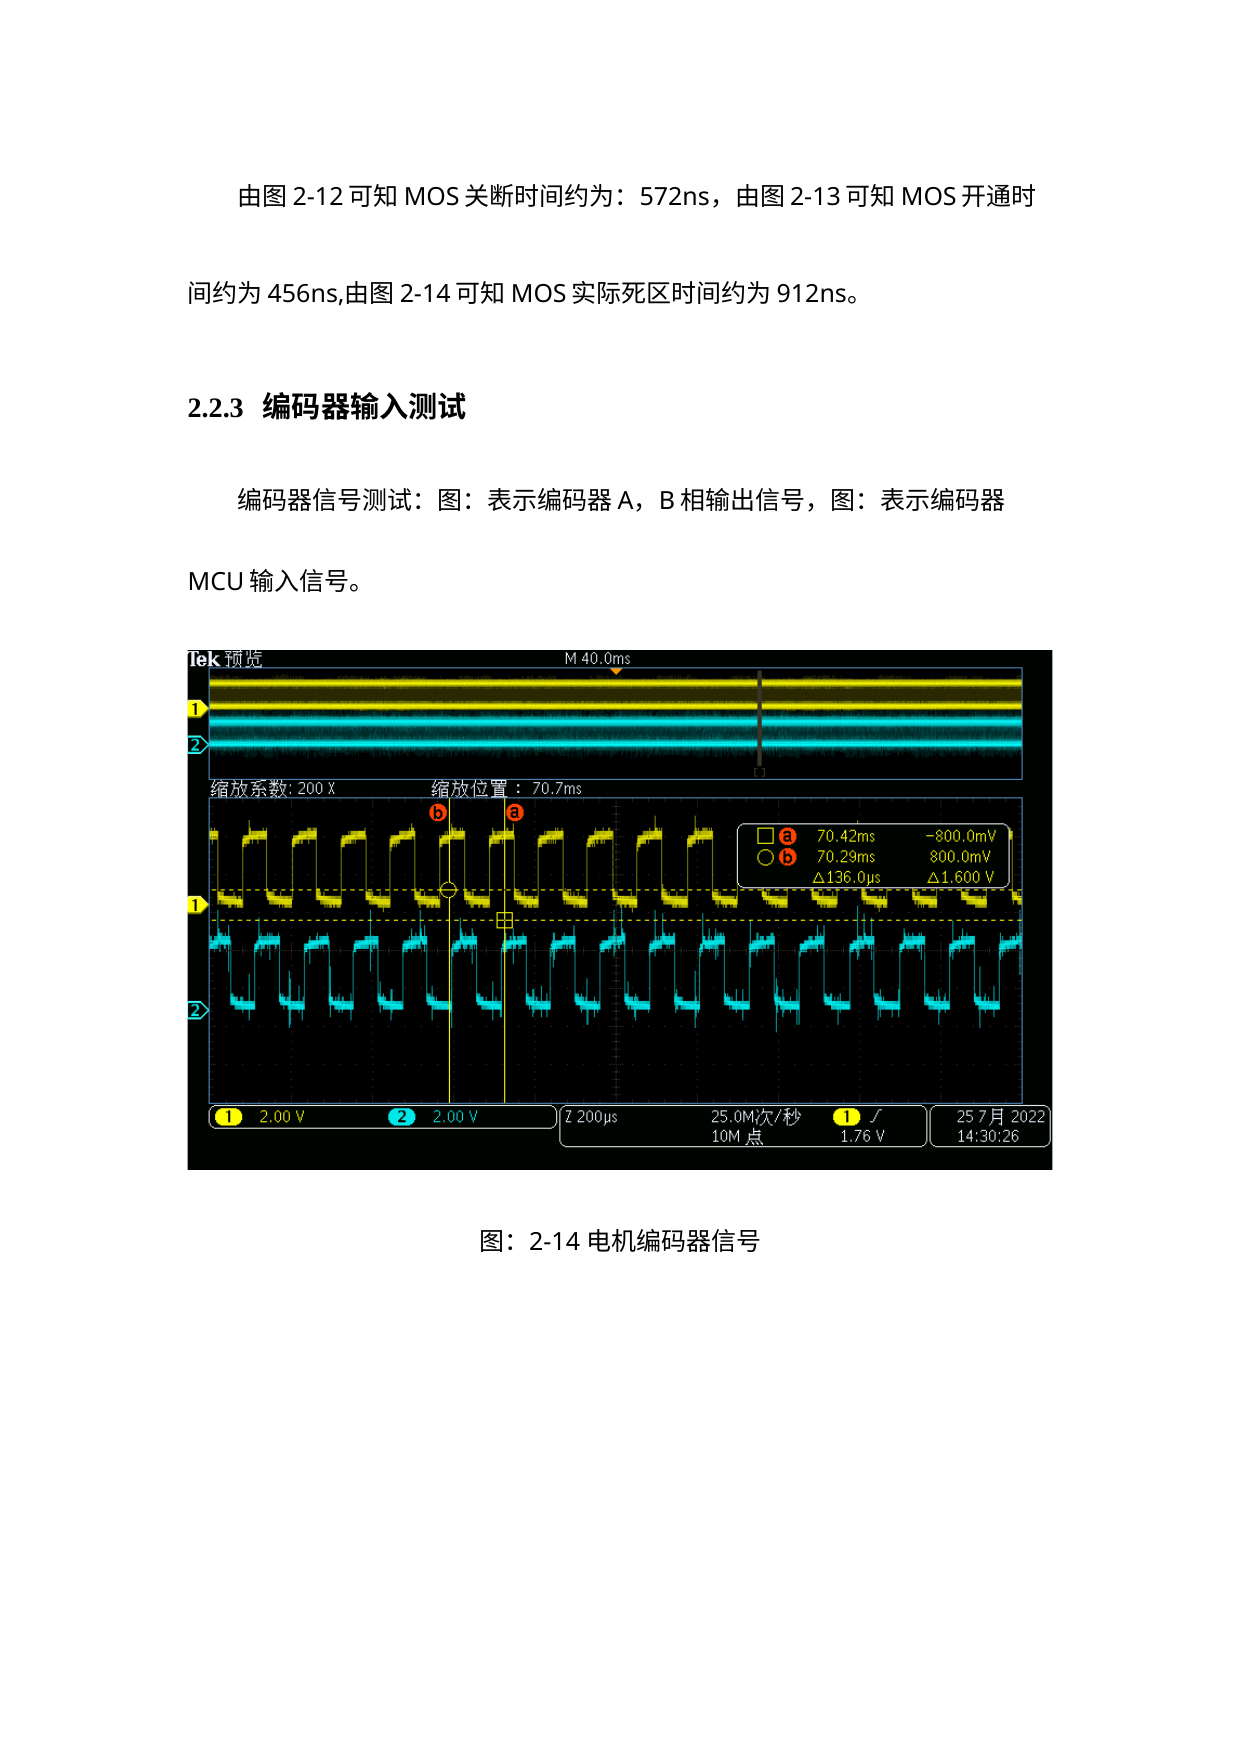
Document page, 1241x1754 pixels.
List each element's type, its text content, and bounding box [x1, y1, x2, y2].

subtitle 编码器输入测试 [187, 372, 1053, 437]
text 图：2-14 电机编码器信号 [187, 1207, 1053, 1272]
text 由图2-12可知MOS关断时间约为：572ns，由图2-13可知MOS开通时间约为456ns,由图2-14可知MOS实际死区时间约为912ns。 [187, 162, 1053, 324]
text 编码器信号测试：图2-14表示编码器A，B相输出信号，图2-15表示编码器MCU输入信号。 [187, 466, 1053, 612]
picture [187, 650, 1053, 1170]
